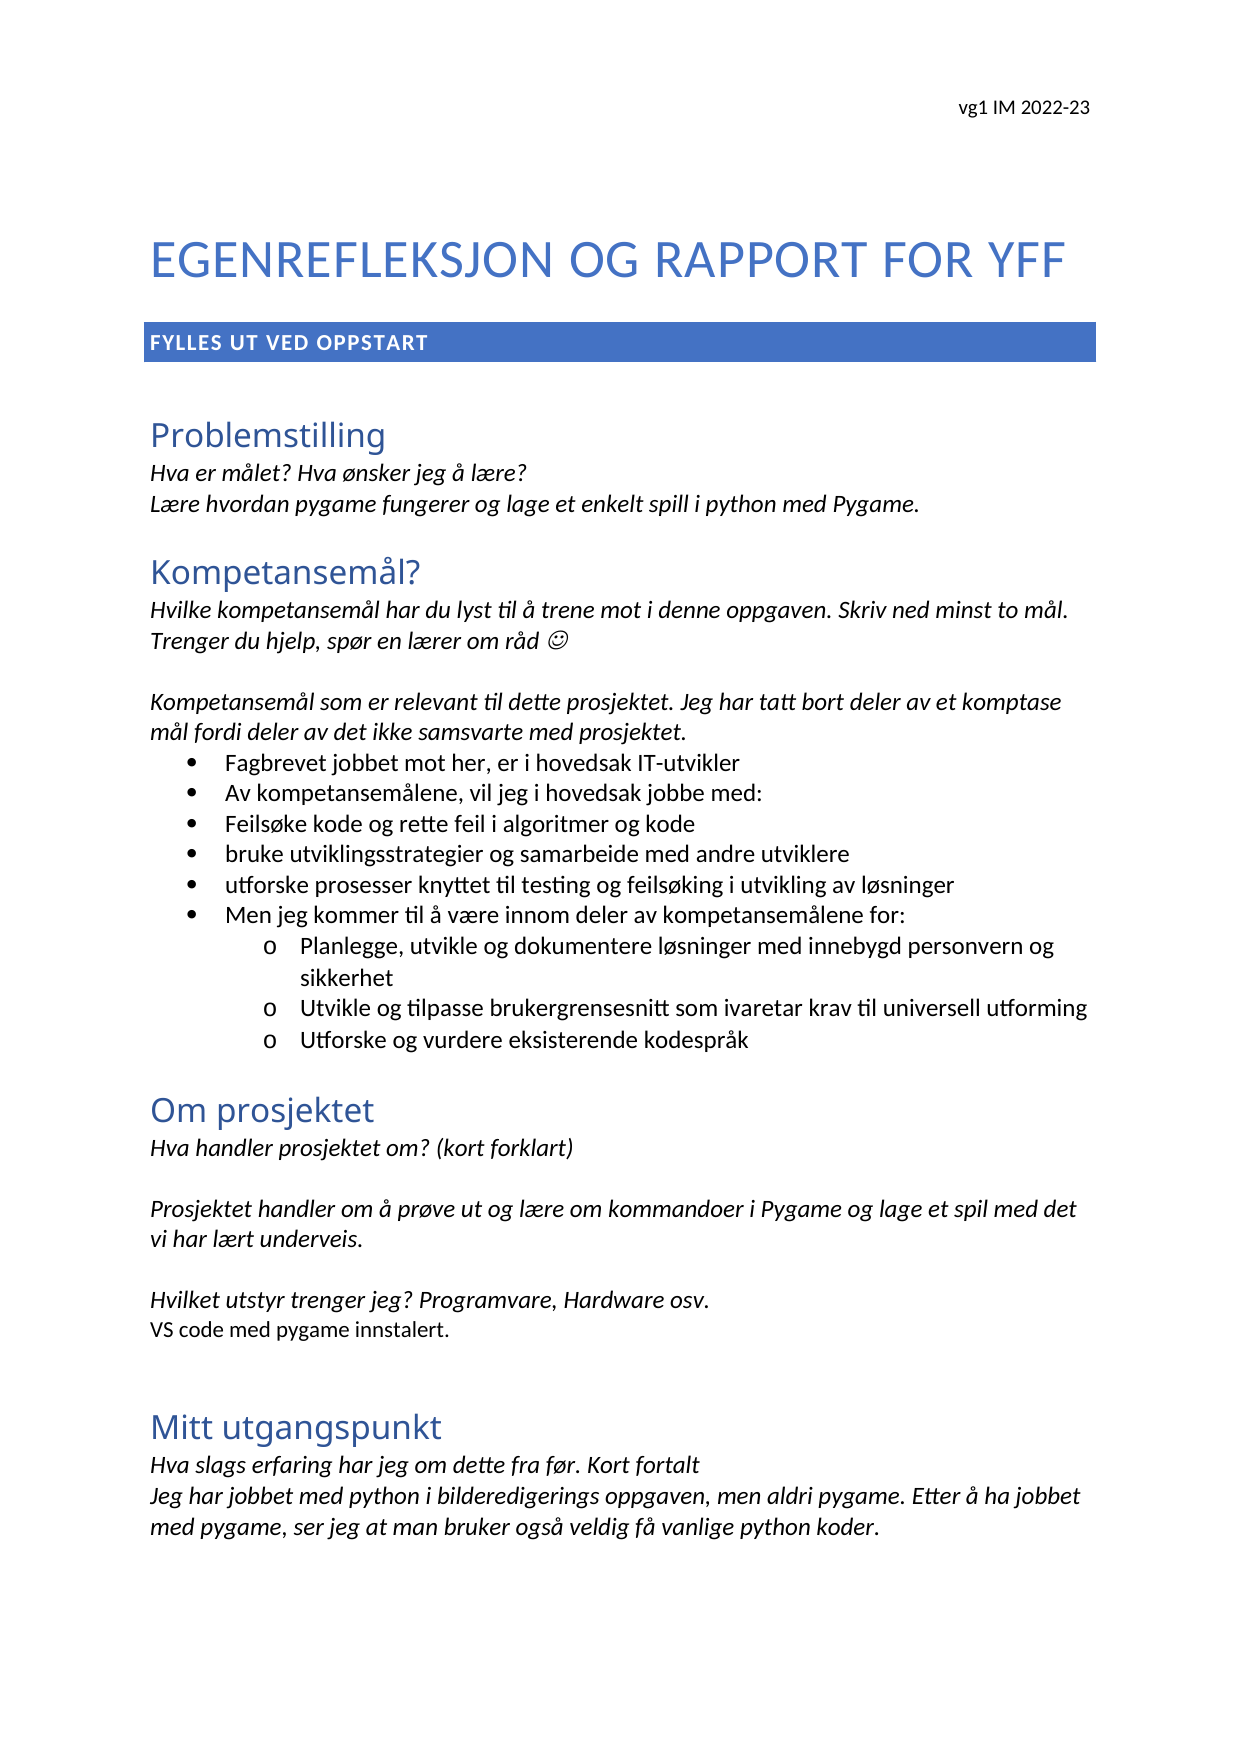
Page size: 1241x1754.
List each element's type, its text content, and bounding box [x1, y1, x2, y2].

list utforske prosesser knyttet til testing og feilsøking i utvikling av løsninger [187, 869, 1090, 899]
text Hva slags erfaring har jeg om dette fra før. Kort fortalt [150, 1449, 1090, 1480]
text Kompetansemål? [150, 549, 1090, 594]
text Hvilke kompetansemål har du lyst til å trene mot i denne oppgaven. Skriv ned minst to mål. Trenger du hjelp, spør en lærer om råd [150, 594, 1090, 655]
text Hva handler prosjektet om? (kort forklart) [150, 1132, 1090, 1162]
text Lære hvordan pygame fungerer og lage et enkelt spill i python med Pygame. [150, 488, 1090, 518]
text Om prosjektet [150, 1086, 1090, 1132]
text Hvilket utstyr trenger jeg? Programvare, Hardware osv. [150, 1284, 1090, 1315]
title Egenrefleksjon og rapport for YFF [150, 225, 1090, 291]
list Utvikle og tilpasse brukergrensesnitt som ivaretar krav til universell utforming [262, 992, 1090, 1024]
list Utforske og vurdere eksisterende kodespråk [262, 1024, 1090, 1056]
text Problemstilling [150, 412, 1090, 457]
text Prosjektet handler om å prøve ut og lære om kommandoer i Pygame og lage et spil med det vi har lært underveis. [150, 1193, 1090, 1254]
list Feilsøke kode og rette feil i algoritmer og kode [187, 808, 1090, 838]
list bruke utviklingsstrategier og samarbeide med andre utviklere [187, 838, 1090, 869]
subtitle Fylles ut ved oppstart [150, 328, 1090, 356]
list Av kompetansemålene, vil jeg i hovedsak jobbe med: [187, 777, 1090, 808]
text Mitt utgangspunkt [150, 1404, 1090, 1449]
list Men jeg kommer til å være innom deler av kompetansemålene for: [187, 899, 1090, 930]
text Kompetansemål som er relevant til dette prosjektet. Jeg har tatt bort deler av et komptase mål fordi deler av det ikke samsvarte med prosjektet. [150, 686, 1090, 747]
text VS code med pygame innstalert. [150, 1315, 1090, 1343]
list Fagbrevet jobbet mot her, er i hovedsak IT-utvikler [187, 747, 1090, 777]
list Planlegge, utvikle og dokumentere løsninger med innebygd personvern og sikkerhet [262, 930, 1090, 992]
text Jeg har jobbet med python i bilderedigerings oppgaven, men aldri pygame. Etter å ha jobbet med pygame, ser jeg at man bruker også veldig få vanlige python koder. [150, 1480, 1090, 1541]
text Hva er målet? Hva ønsker jeg å lære? [150, 457, 1090, 488]
